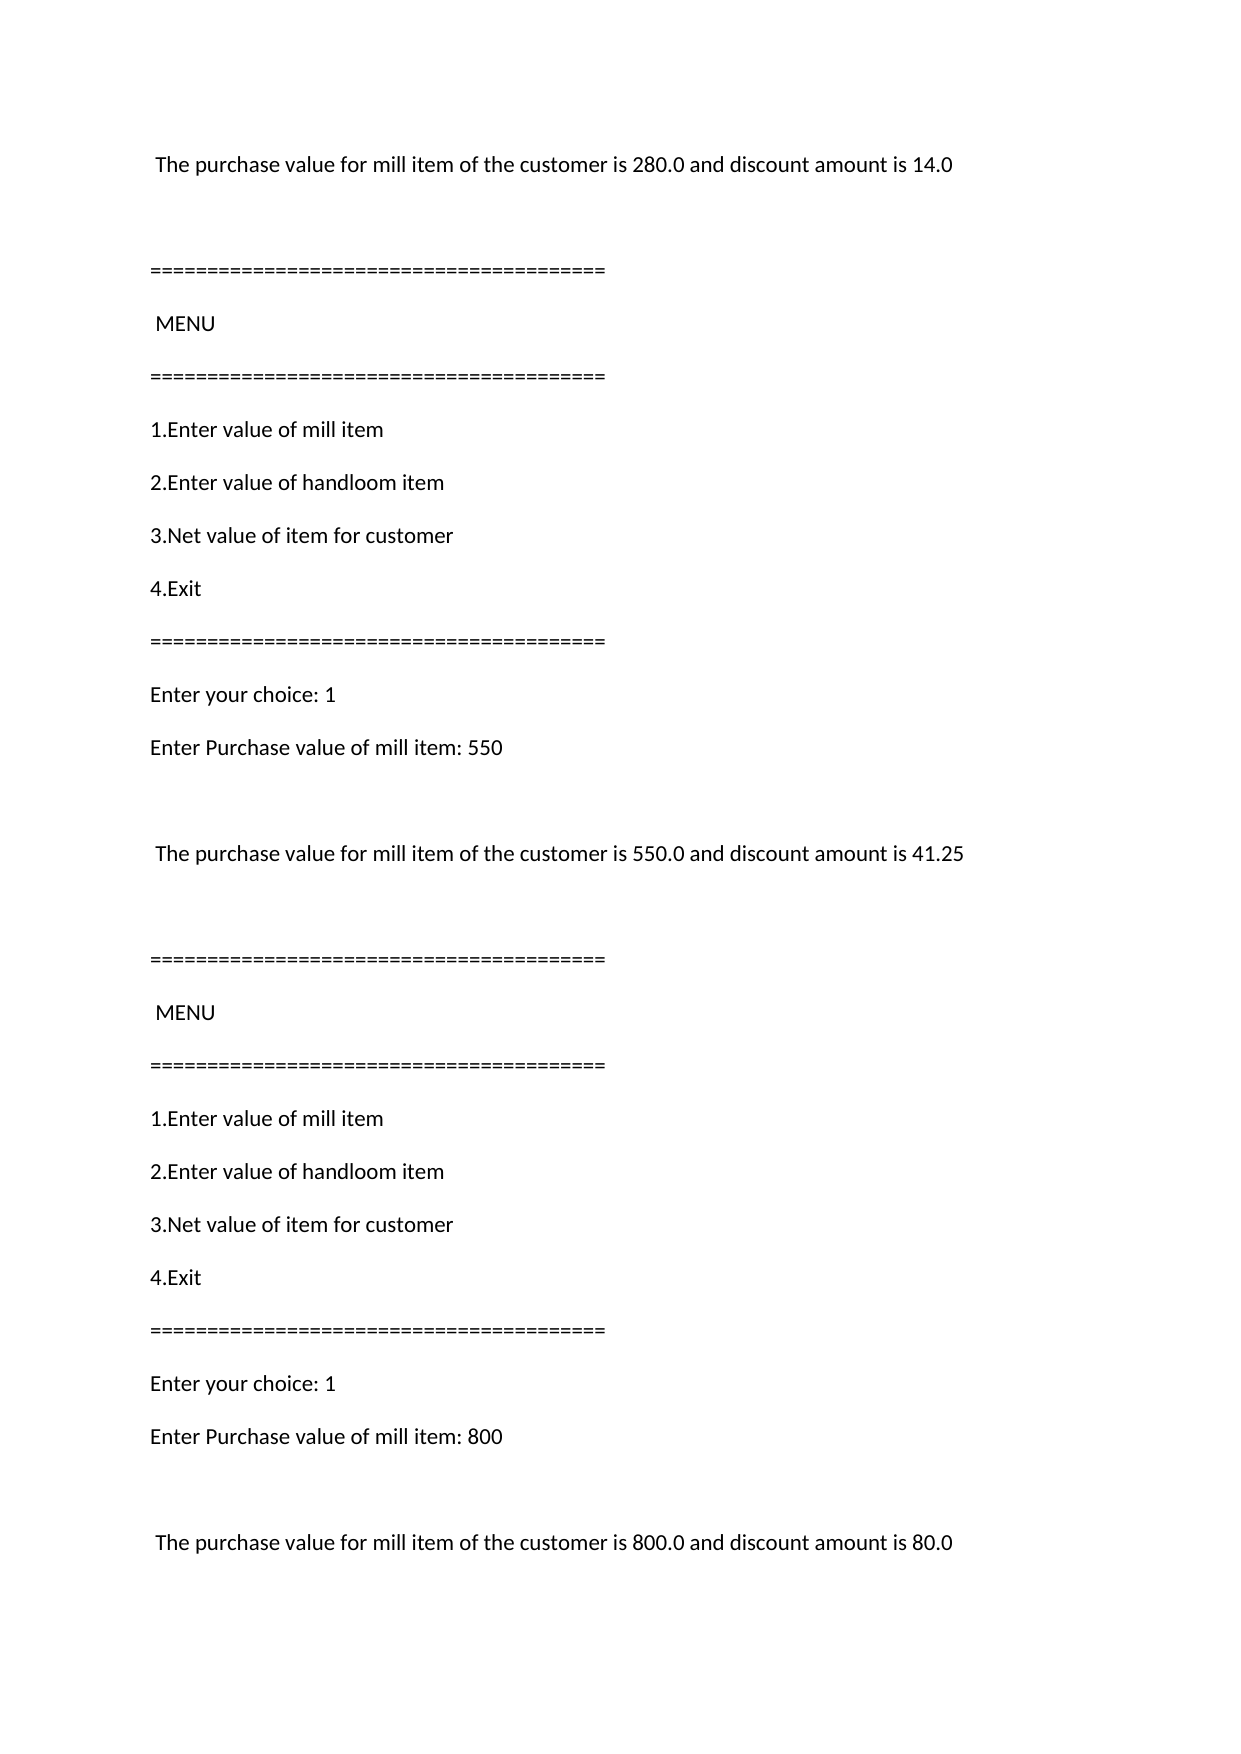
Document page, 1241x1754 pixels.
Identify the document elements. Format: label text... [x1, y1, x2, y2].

text Enter Purchase value of mill item: 550 [150, 733, 1090, 761]
text The purchase value for mill item of the customer is 800.0 and discount amount is 80.0 [150, 1528, 1090, 1557]
text Enter Purchase value of mill item: 800 [150, 1422, 1090, 1451]
text 3.Net value of item for customer [150, 521, 1090, 549]
text 2.Enter value of handloom item [150, 468, 1090, 496]
text 1.Enter value of mill item [150, 415, 1090, 443]
text MENU [150, 309, 1090, 337]
text 3.Net value of item for customer [150, 1210, 1090, 1238]
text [150, 1316, 1090, 1344]
text 2.Enter value of handloom item [150, 1157, 1090, 1185]
text 4.Exit [150, 1263, 1090, 1291]
text The purchase value for mill item of the customer is 280.0 and discount amount is 14.0 [150, 150, 1090, 178]
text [150, 362, 1090, 390]
text MENU [150, 998, 1090, 1026]
text Enter your choice: 1 [150, 1369, 1090, 1397]
text ======================================== [150, 945, 1090, 973]
text ======================================== [150, 1051, 1090, 1079]
text 4.Exit [150, 574, 1090, 602]
text 1.Enter value of mill item [150, 1104, 1090, 1132]
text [150, 256, 1090, 284]
text ======================================== [150, 627, 1090, 655]
text The purchase value for mill item of the customer is 550.0 and discount amount is 41.25 [150, 839, 1090, 867]
text Enter your choice: 1 [150, 680, 1090, 708]
